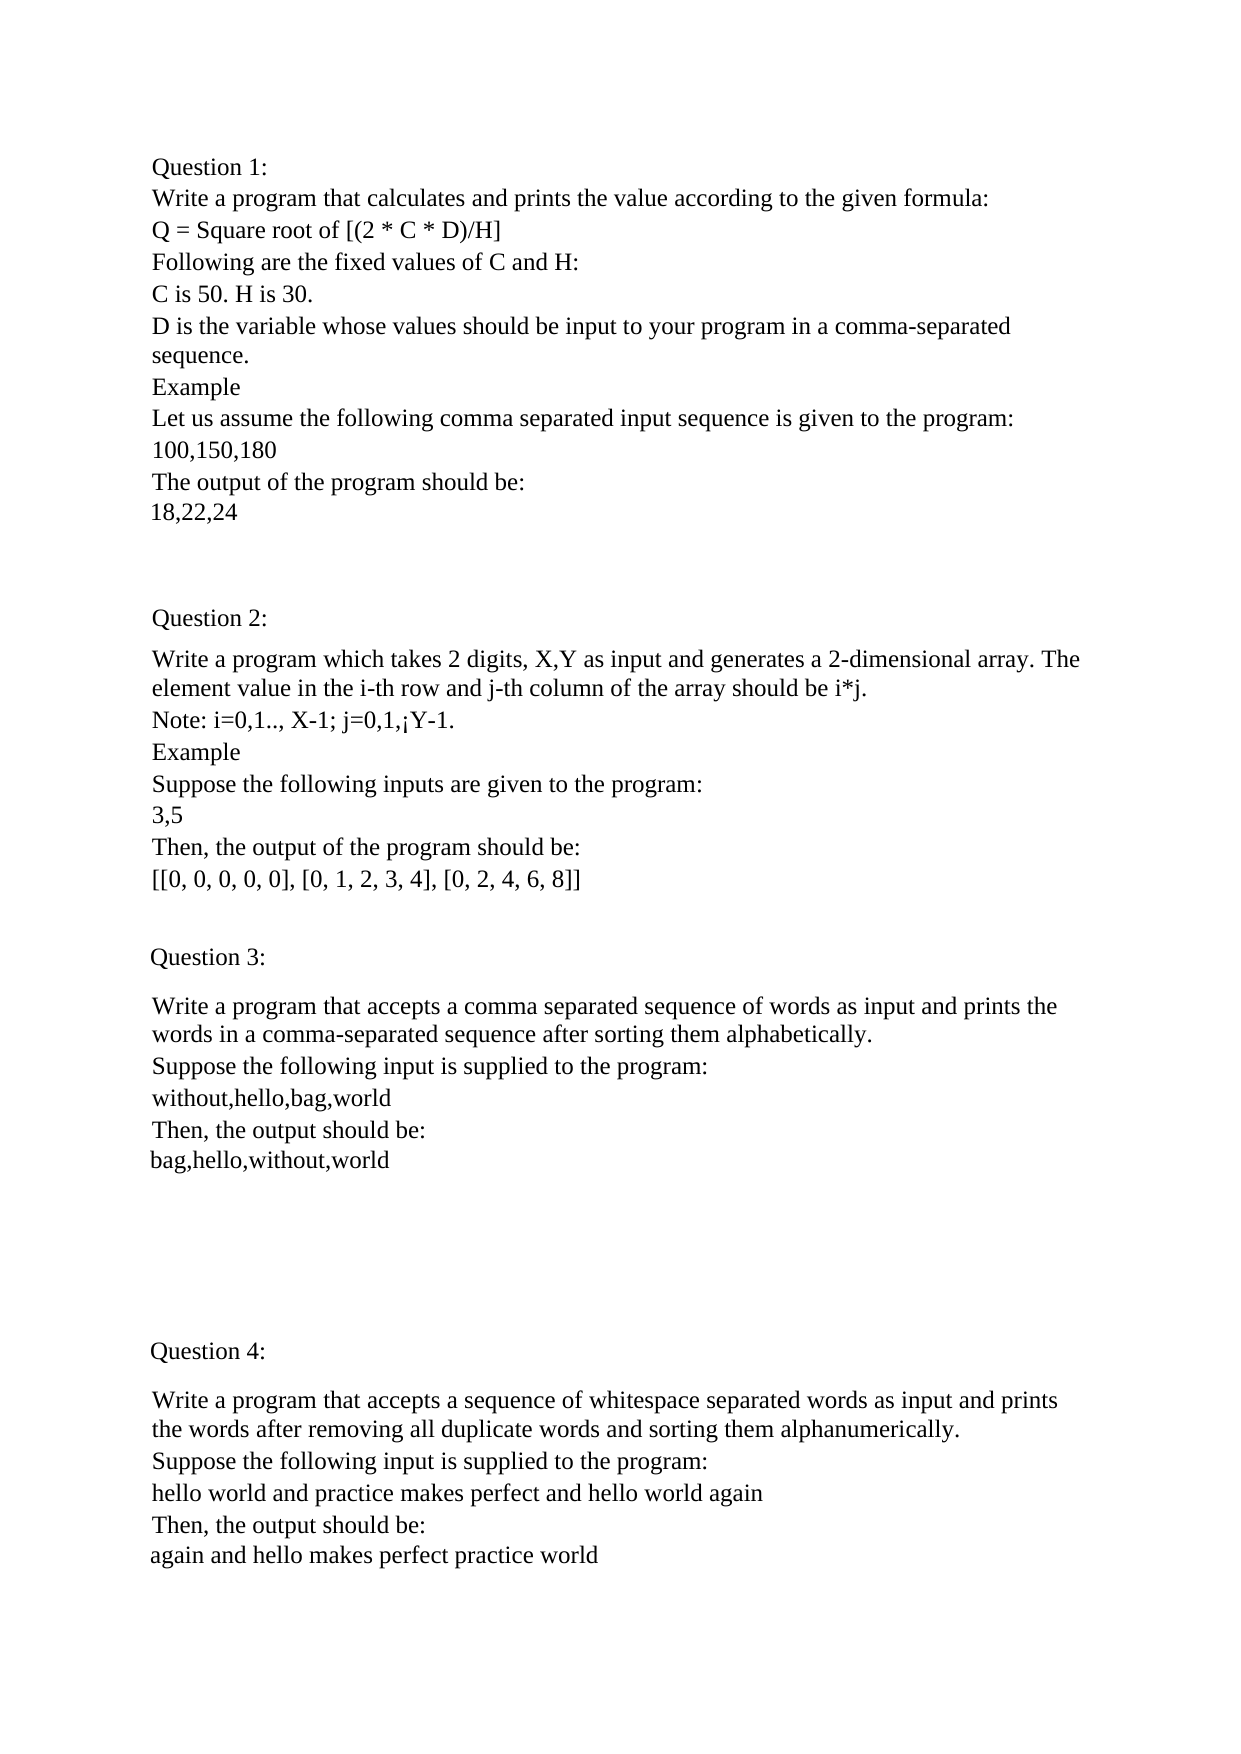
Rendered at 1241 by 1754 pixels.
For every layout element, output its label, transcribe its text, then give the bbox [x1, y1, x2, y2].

table_header Write a program that accepts a sequence of whitespace separated words as input and prints the words after removing all duplicate words and sorting them alphanumerically. [150, 1384, 1090, 1445]
table_header [[0, 0, 0, 0, 0], [0, 1, 2, 3, 4], [0, 2, 4, 6, 8]] [150, 863, 588, 895]
table_header Note: i=0,1.., X-1; j=0,1,¡Y-1. [150, 704, 463, 735]
table_header Write a program that calculates and prints the value according to the given formula: [150, 182, 997, 214]
text 18,22,24 [150, 497, 1090, 526]
table_header D is the variable whose values should be input to your program in a comma-separated sequence. [150, 309, 1090, 370]
table_cell Write a program which takes 2 digits, X,Y as input and generates a 2-dimensional array. The element value in the i-th row and j-th column of the array should be i*j. [150, 643, 1125, 703]
table_header Suppose the following inputs are given to the program: [150, 767, 711, 799]
table_header Let us assume the following comma separated input sequence is given to the program: [150, 402, 1022, 434]
table_header hello world and practice makes perfect and hello world again [150, 1477, 771, 1508]
table_header without,hello,bag,world [150, 1082, 399, 1114]
table_header Then, the output should be: [150, 1509, 434, 1540]
table_header Write a program that accepts a comma separated sequence of words as input and prints the words in a comma-separated sequence after sorting them alphabetically. [150, 989, 1090, 1050]
text again and hello makes perfect practice world [150, 1540, 1090, 1569]
table_header Following are the fixed values of C and H: [150, 246, 587, 277]
text bag,hello,without,world [150, 1146, 1090, 1174]
table_header 100,150,180 [150, 434, 284, 466]
table_header Then, the output should be: [150, 1114, 434, 1146]
table_header C is 50. H is 30. [150, 278, 321, 309]
table_header The output of the program should be: [150, 466, 533, 497]
table_header Suppose the following input is supplied to the program: [150, 1445, 716, 1477]
table_header Then, the output of the program should be: [150, 831, 588, 863]
table_header Example [150, 370, 248, 402]
table_header Q = Square root of [(2 * C * D)/H] [150, 214, 509, 246]
text Question 4: [150, 1336, 1090, 1365]
table_header Example [150, 735, 248, 767]
table_header Question 2: [150, 593, 1120, 643]
table_header Suppose the following input is supplied to the program: [150, 1050, 716, 1082]
text Question 3: [150, 942, 1090, 970]
table_header 3,5 [150, 799, 191, 831]
table_header Question 1: [150, 150, 275, 182]
